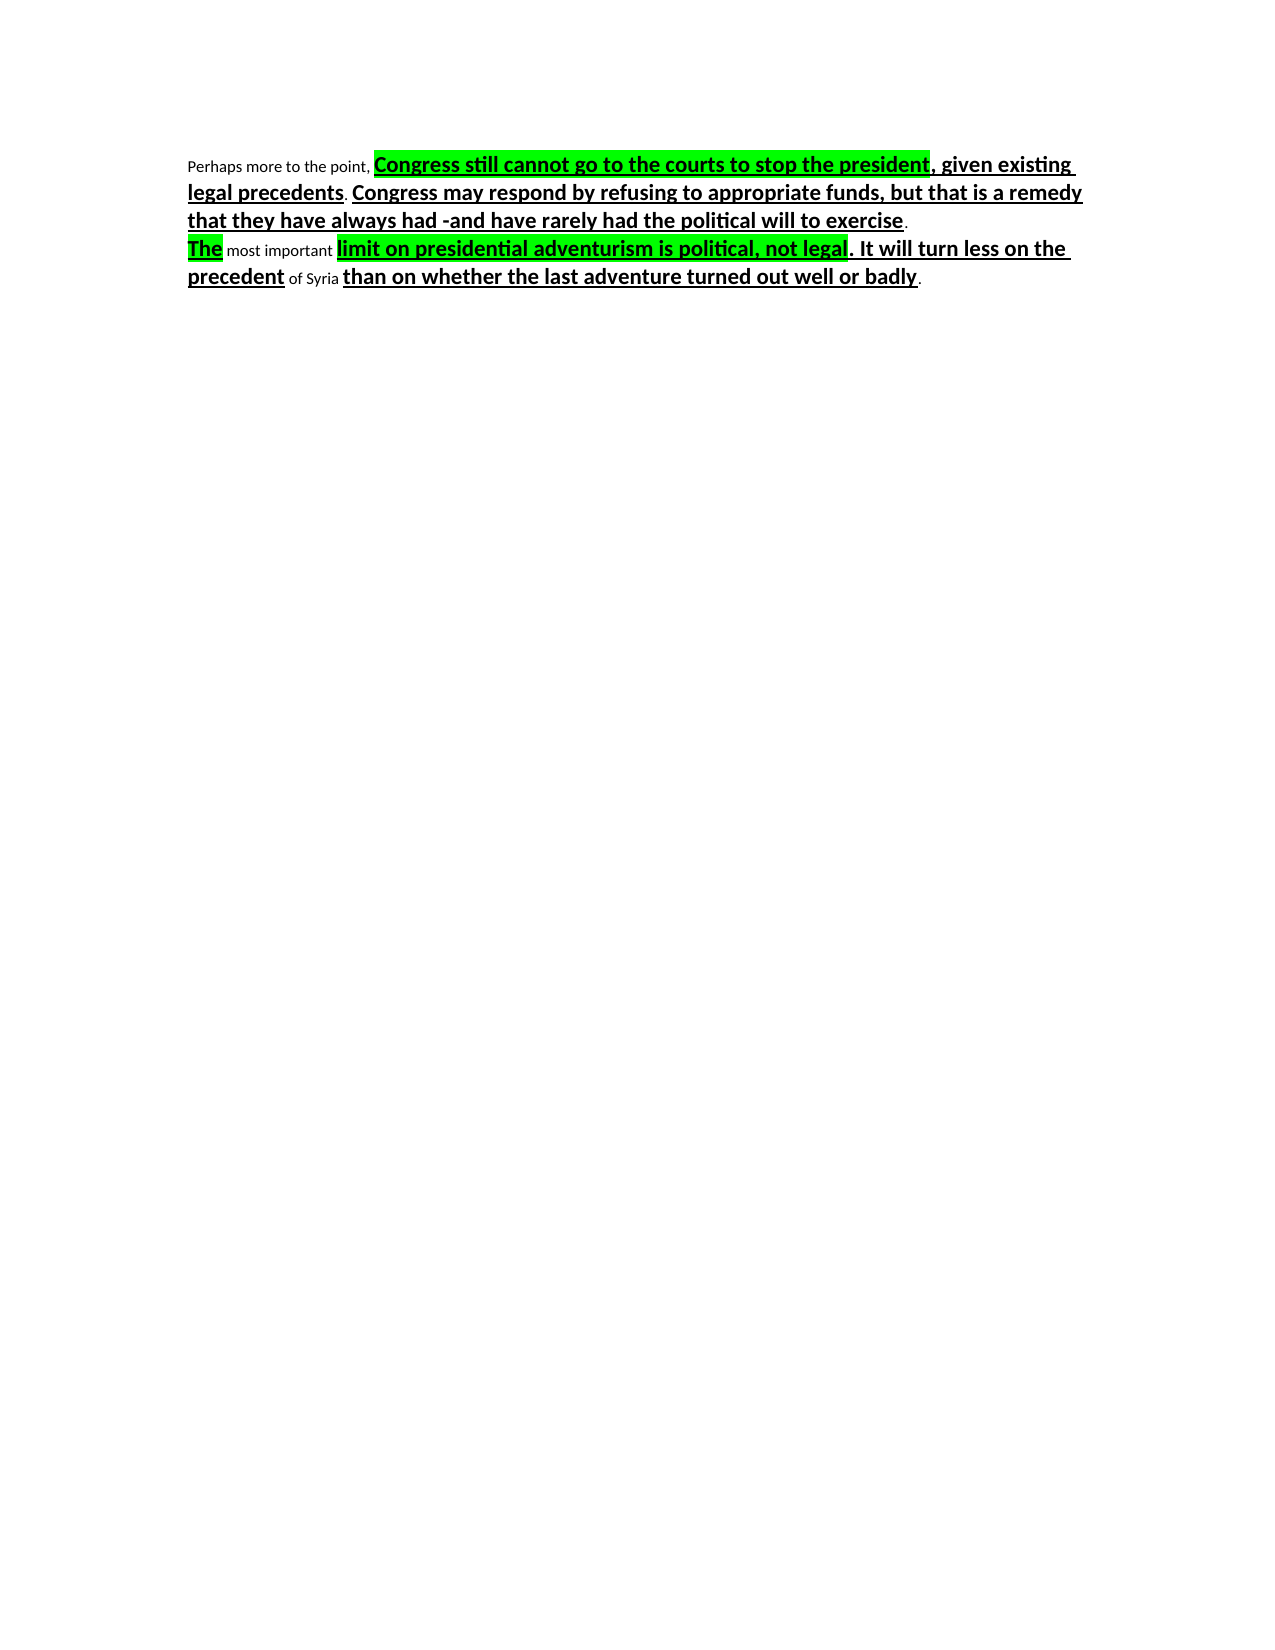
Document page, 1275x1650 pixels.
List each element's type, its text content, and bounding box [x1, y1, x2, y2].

text Perhaps more to the point, Congress still cannot go to the courts to stop the president, given existing legal precedents. Congress may respond by refusing to appropriate funds, but that is a remedy that they have always had -and have rarely had the political will to exercise. [187, 150, 1087, 234]
text The most important limit on presidential adventurism is political, not legal. It will turn less on the precedent of Syria than on whether the last adventure turned out well or badly. [187, 234, 1087, 290]
